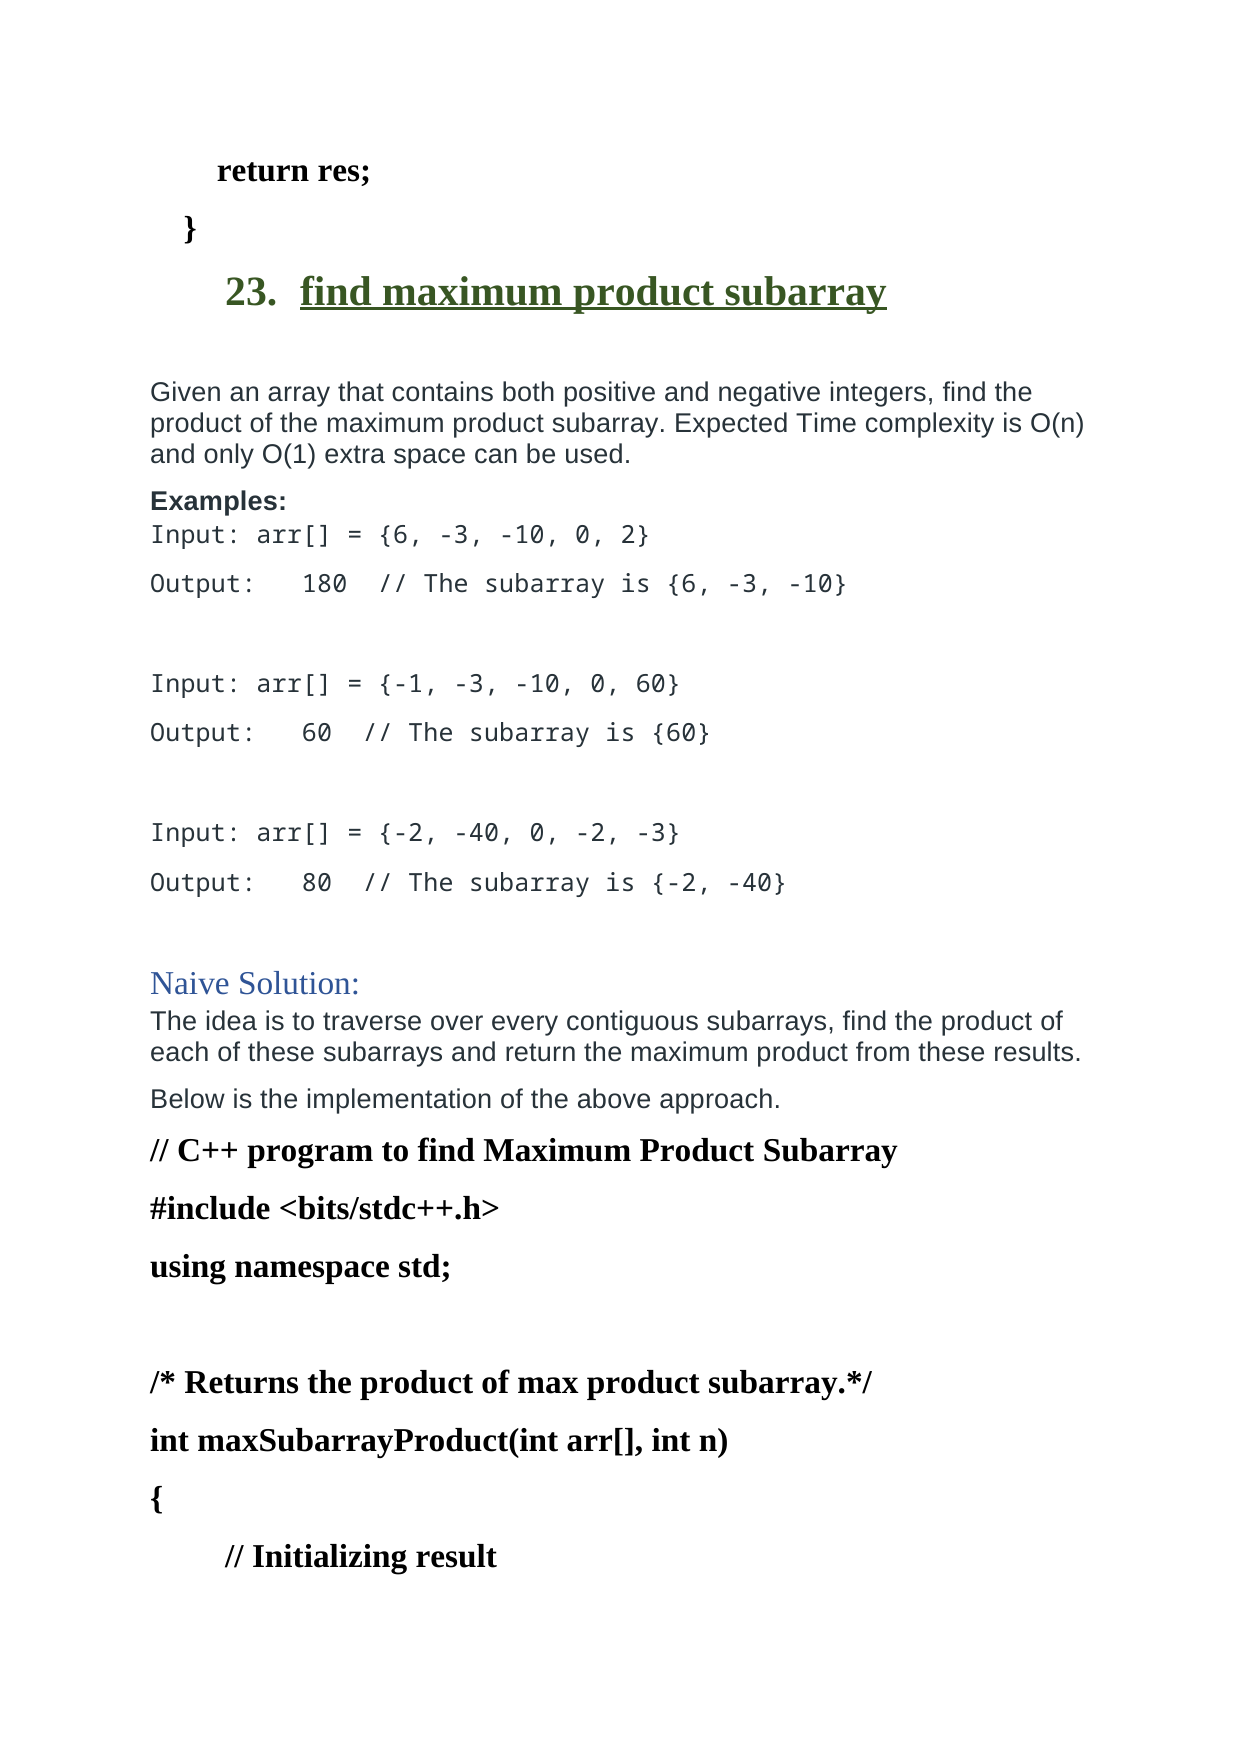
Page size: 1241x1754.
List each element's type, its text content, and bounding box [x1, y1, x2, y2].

text Output: 180 // The subarray is {6, -3, -10} [150, 566, 1090, 600]
text Input: arr[] = {-2, -40, 0, -2, -3} [150, 814, 1090, 848]
text The idea is to traverse over every contiguous subarrays, find the product of each of these subarrays and return the maximum product from these results. [150, 1005, 1090, 1067]
subtitle find maximum product subarray [225, 266, 1090, 314]
subtitle Naive Solution: [150, 963, 1090, 1002]
text Input: arr[] = {6, -3, -10, 0, 2} [150, 516, 1090, 550]
text #include <bits/stdc++.h> [150, 1188, 1090, 1226]
text Below is the implementation of the above approach. [150, 1083, 1090, 1114]
text Examples: [150, 485, 1090, 516]
text Given an array that contains both positive and negative integers, find the product of the maximum product subarray. Expected Time complexity is O(n) and only O(1) extra space can be used. [150, 376, 1090, 469]
text } [150, 208, 1090, 246]
text return res; [150, 150, 1090, 188]
text // Initializing result [150, 1536, 1090, 1574]
text /* Returns the product of max product subarray.*/ [150, 1362, 1090, 1400]
text using namespace std; [150, 1246, 1090, 1284]
text Input: arr[] = {-1, -3, -10, 0, 60} [150, 665, 1090, 699]
text { [150, 1478, 1090, 1516]
text Output: 80 // The subarray is {-2, -40} [150, 864, 1090, 898]
text Output: 60 // The subarray is {60} [150, 715, 1090, 749]
text // C++ program to find Maximum Product Subarray [150, 1130, 1090, 1168]
text int maxSubarrayProduct(int arr[], int n) [150, 1420, 1090, 1458]
